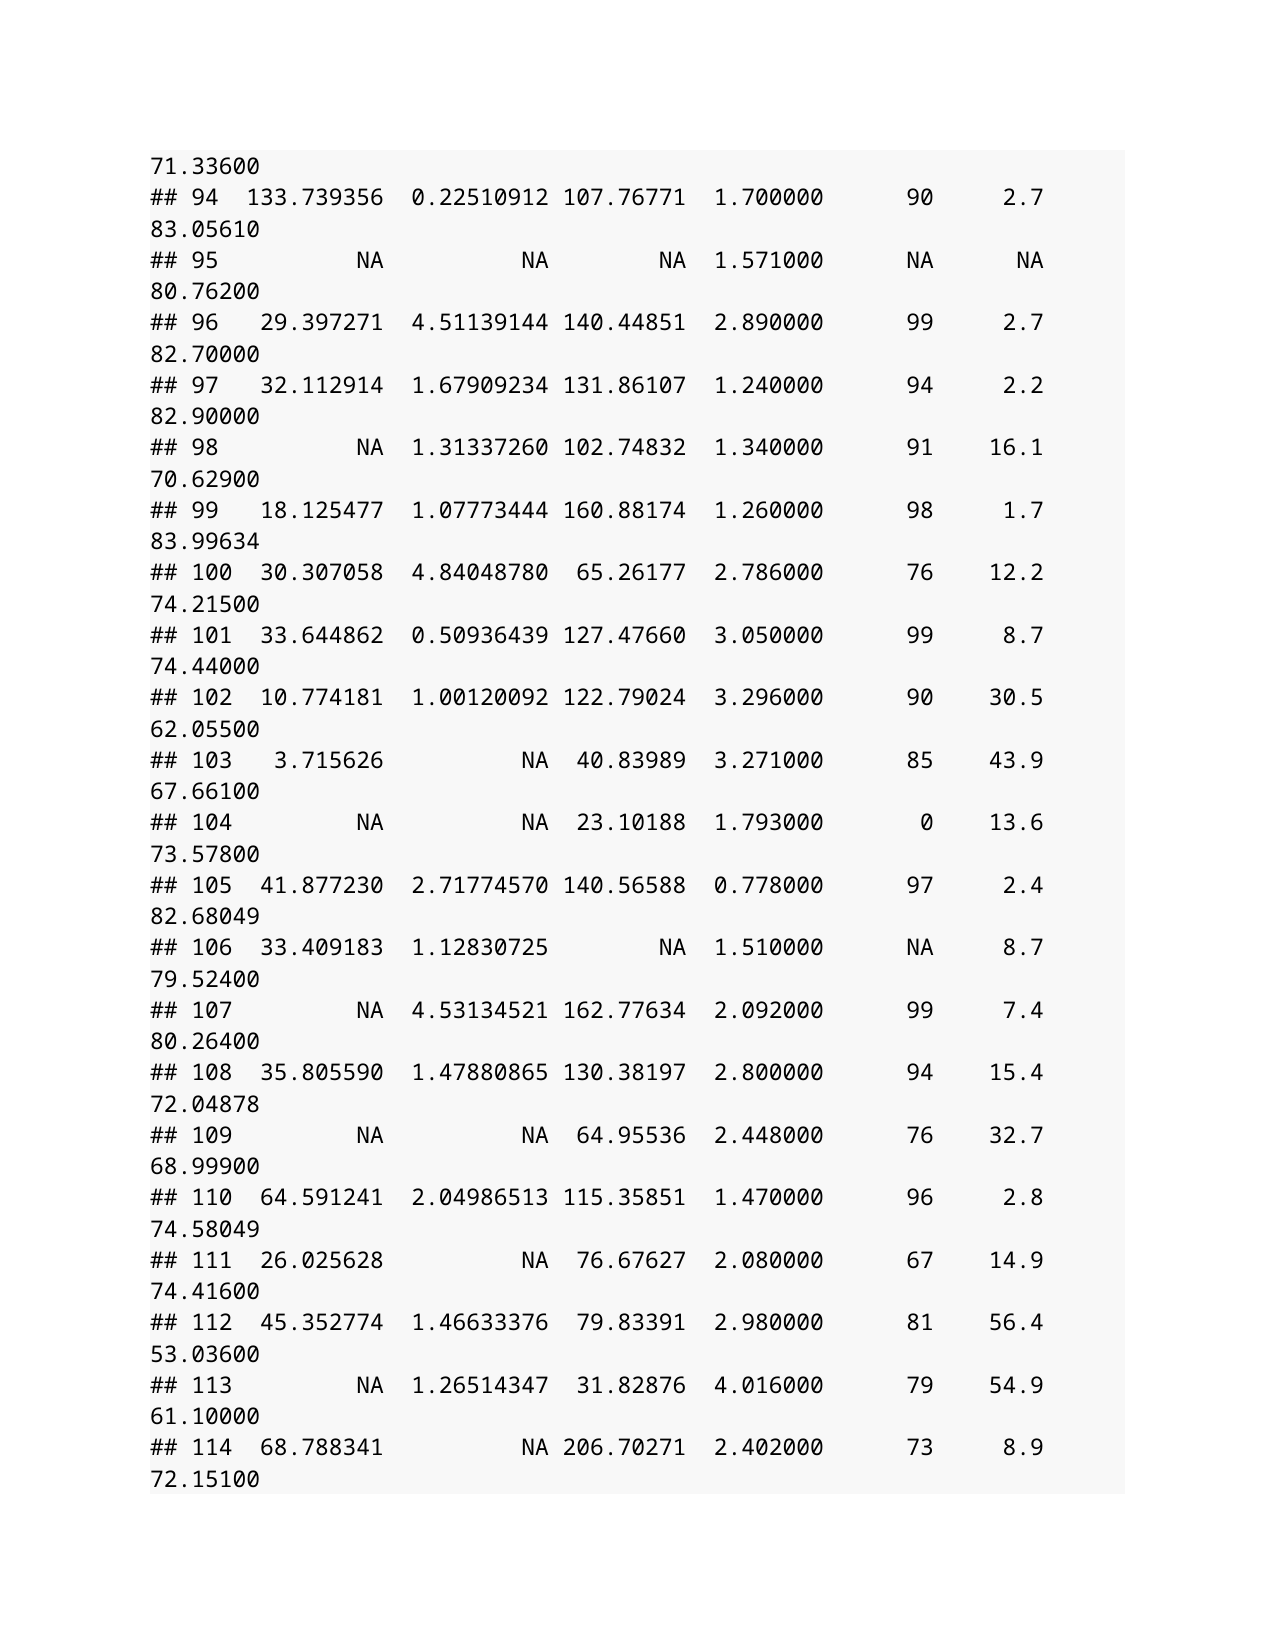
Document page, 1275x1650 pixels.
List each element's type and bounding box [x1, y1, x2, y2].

text [150, 150, 1125, 1494]
